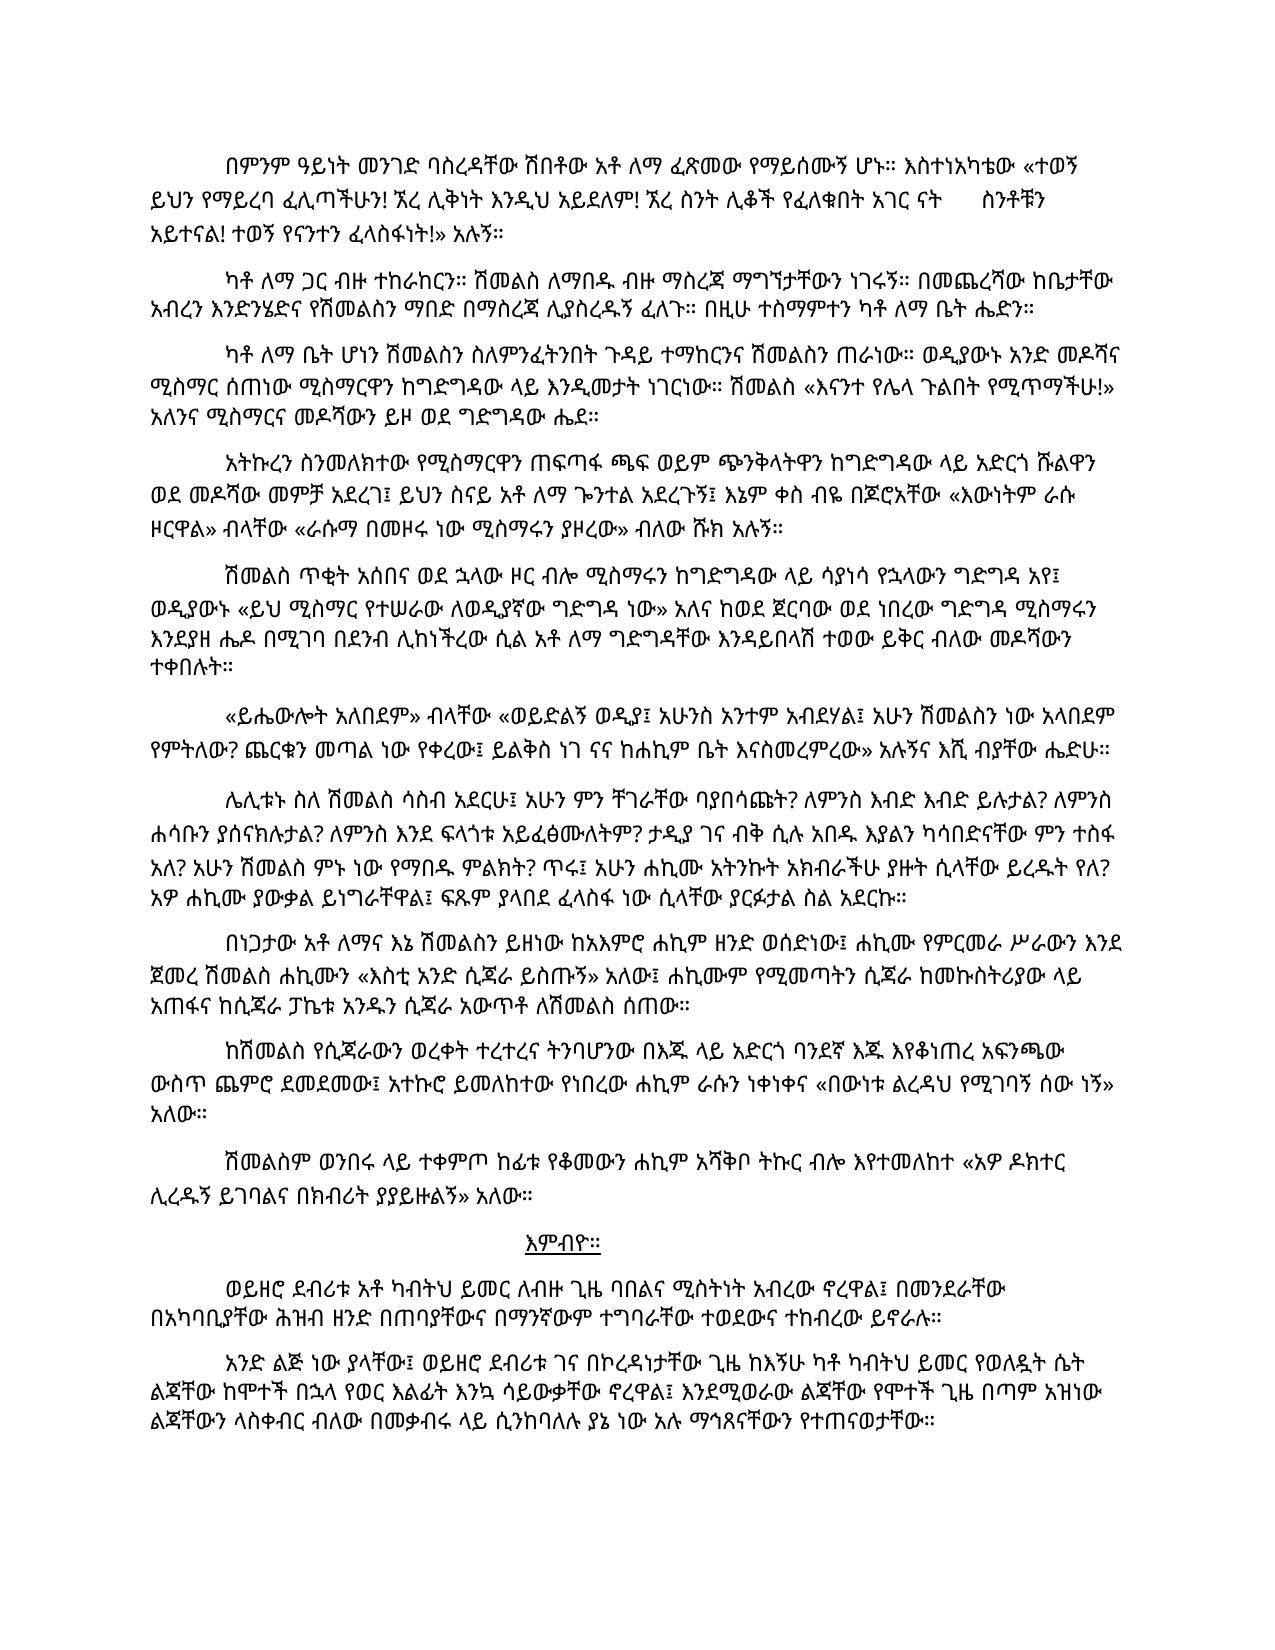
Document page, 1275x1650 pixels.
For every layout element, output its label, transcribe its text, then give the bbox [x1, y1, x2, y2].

text ከሽመልስ የሲጃራውን ወረቀት ተረተረና ትንባሆንው በእጁ ላይ አድርጎ ባንደኛ እጁ እየቆነጠረ አፍንጫው ውስጥ ጨምሮ ደመደመው፤ አተኩሮ ይመለከተው የነበረው ሐኪም ራሱን ነቀነቀና «በውነቱ ልረዳህ የሚገባኝ ሰው ነኝ» አለው። [150, 1038, 1125, 1127]
text በምንም ዓይነት መንገድ ባስረዳቸው ሽበቶው አቶ ለማ ፈጽመው የማይሰሙኝ ሆኑ። እስተነአካቴው «ተወኝ ይህን የማይረባ ፈሊጣችሁን! ኧረ ሊቅነት እንዲህ አይደለም! ኧረ ስንት ሊቆች የፈለቁበት አገር ናት ስንቶቹን አይተናል! ተወኝ የናንተን ፈላስፋነት!» አሉኝ። [150, 150, 1125, 249]
text ሽመልስም ወንበሩ ላይ ተቀምጦ ከፊቱ የቆመውን ሐኪም አሻቅቦ ትኩር ብሎ እየተመለከተ «አዎ ዶክተር ሊረዱኝ ይገባልና በክብሪት ያያይዙልኝ» አለው። [150, 1146, 1125, 1211]
text እምብዮ። [150, 1230, 1125, 1257]
text ወይዘሮ ደብሪቱ አቶ ካብትህ ይመር ለብዙ ጊዜ ባበልና ሚስትነት አብረው ኖረዋል፤ በመንደራቸው በአካባቢያቸው ሕዝብ ዘንድ በጠባያቸውና በማንኛውም ተግባራቸው ተወደውና ተከብረው ይኖራሉ። [150, 1276, 1125, 1332]
text በነጋታው አቶ ለማና እኔ ሽመልስን ይዘነው ከአእምሮ ሐኪም ዘንድ ወሰድነው፤ ሐኪሙ የምርመራ ሥራውን እንደ ጀመረ ሽመልስ ሐኪሙን «እስቲ አንድ ሲጃራ ይስጡኝ» አለው፤ ሐኪሙም የሚመጣትን ሲጃራ ከመኩስትሪያው ላይ አጠፋና ከሲጃራ ፓኬቱ አንዱን ሲጃራ አውጥቶ ለሽመልስ ሰጠው። [150, 930, 1125, 1019]
text ሽመልስ ጥቂት አሰበና ወደ ኋላው ዞር ብሎ ሚስማሩን ከግድግዳው ላይ ሳያነሳ የኋላውን ግድግዳ አየ፤ ወዲያውኑ «ይህ ሚስማር የተሠራው ለወዲያኛው ግድግዳ ነው» አለና ከወደ ጀርባው ወደ ነበረው ግድግዳ ሚስማሩን እንደያዘ ሔዶ በሚገባ በደንብ ሊከነችረው ሲል አቶ ለማ ግድግዳቸው እንዳይበላሽ ተወው ይቅር ብለው መዶሻውን ተቀበሉት። [150, 563, 1125, 681]
text አትኩረን ስንመለክተው የሚስማርዋን ጠፍጣፋ ጫፍ ወይም ጭንቅላትዋን ከግድግዳው ላይ አድርጎ ሹልዋን ወደ መዶሻው መምቻ አደረገ፤ ይህን ስናይ አቶ ለማ ጐንተል አደረጉኝ፤ እኔም ቀስ ብዬ በጆሮአቸው «እውነትም ራሱ ዞርዋል» ብላቸው «ራሱማ በመዞሩ ነው ሚስማሩን ያዞረው» ብለው ሹክ አሉኝ። [150, 450, 1125, 544]
text ካቶ ለማ ቤት ሆነን ሽመልስን ስለምንፈትንበት ጉዳይ ተማከርንና ሽመልስን ጠራነው። ወዲያውኑ አንድ መዶሻና ሚስማር ሰጠነው ሚስማርዋን ከግድግዳው ላይ እንዲመታት ነገርነው። ሽመልስ «እናንተ የሌላ ጉልበት የሚጥማችሁ!» አለንና ሚስማርና መዶሻውን ይዞ ወደ ግድግዳው ሔደ። [150, 342, 1125, 431]
text ካቶ ለማ ጋር ብዙ ተከራከርን። ሽመልስ ለማበዱ ብዙ ማስረጃ ማግኘታቸውን ነገሩኝ። በመጨረሻው ከቤታቸው አብረን እንድንሄድና የሽመልስን ማበድ በማስረጃ ሊያስረዱኝ ፈለጉ። በዚሁ ተስማምተን ካቶ ለማ ቤት ሔድን። [150, 268, 1125, 323]
text ሌሊቱኑ ስለ ሽመልስ ሳስብ አደርሁ፤ አሁን ምን ቸገራቸው ባያበሳጩት? ለምንስ እብድ እብድ ይሉታል? ለምንስ ሐሳቡን ያሰናክሉታል? ለምንስ እንደ ፍላጎቱ አይፈፅሙለትም? ታዲያ ገና ብቅ ሲሉ አበዱ እያልን ካሳበድናቸው ምን ተስፋ አለ? አሁን ሽመልስ ምኑ ነው የማበዱ ምልክት? ጥሩ፤ አሁን ሐኪሙ አትንኩት አክብራችሁ ያዙት ሲላቸው ይረዱት የለ? አዎ ሐኪሙ ያውቃል ይነግራቸዋል፤ ፍጹም ያላበደ ፈላስፋ ነው ሲላቸው ያርፉታል ስል አደርኩ። [150, 784, 1125, 912]
text አንድ ልጅ ነው ያላቸው፤ ወይዘሮ ደብሪቱ ገና በኮረዳነታቸው ጊዜ ከእኝሁ ካቶ ካብትህ ይመር የወለዷት ሴት ልጃቸው ከሞተች በኋላ የወር እልፊት እንኳ ሳይውቃቸው ኖረዋል፤ እንደሚወራው ልጃቸው የሞተች ጊዜ በጣም አዝነው ልጃቸውን ላስቀብር ብለው በመቃብሩ ላይ ሲንከባለሉ ያኔ ነው አሉ ማኅጸናቸውን የተጠናወታቸው። [150, 1350, 1125, 1434]
text «ይሔውሎት አለበደም» ብላቸው «ወይድልኝ ወዲያ፤ አሁንስ አንተም አብደሃል፤ አሁን ሽመልስን ነው አላበደም የምትለው? ጨርቁን መጣል ነው የቀረው፤ ይልቅስ ነገ ናና ከሐኪም ቤት እናስመረምረው» አሉኝና እሺ ብያቸው ሔድሁ። [150, 700, 1125, 765]
